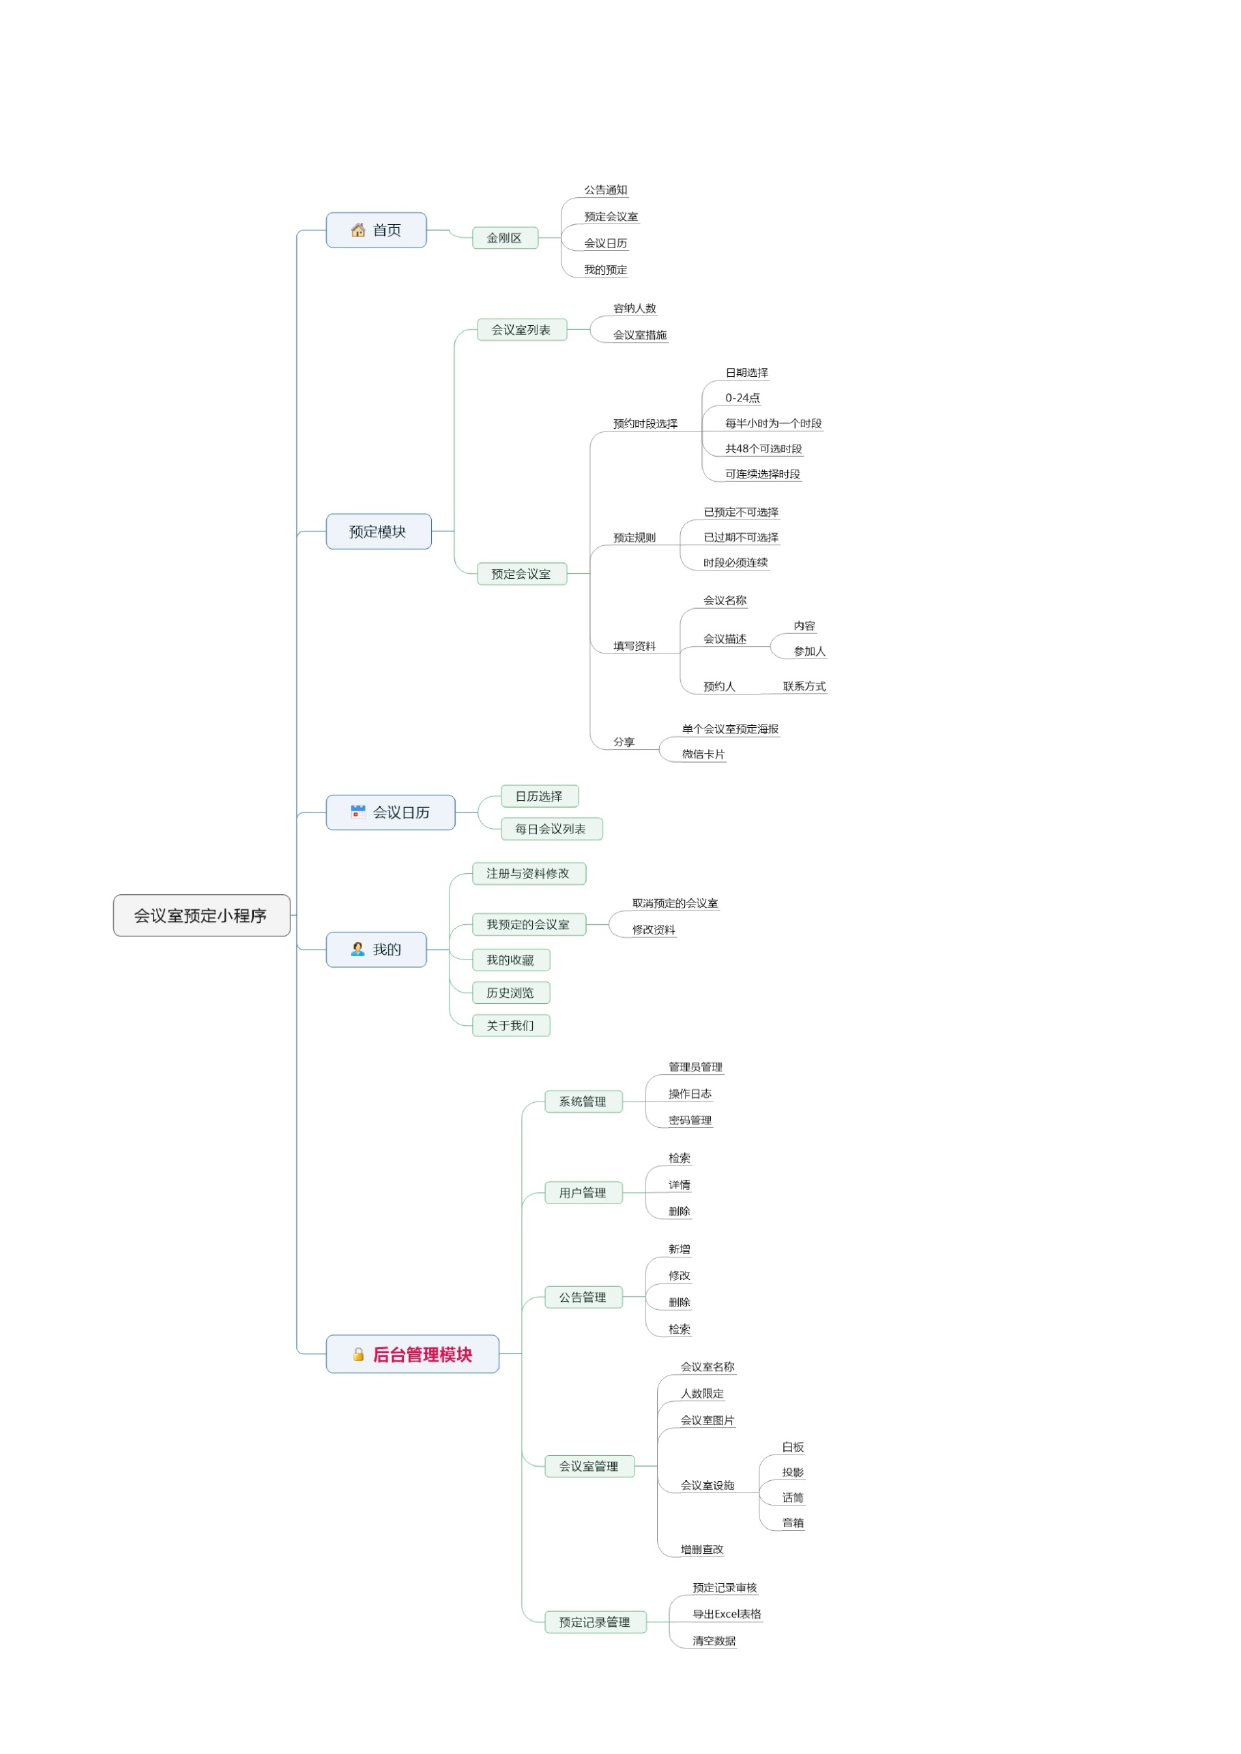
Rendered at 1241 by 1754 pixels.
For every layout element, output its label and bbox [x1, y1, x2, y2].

picture [80, 149, 860, 1678]
